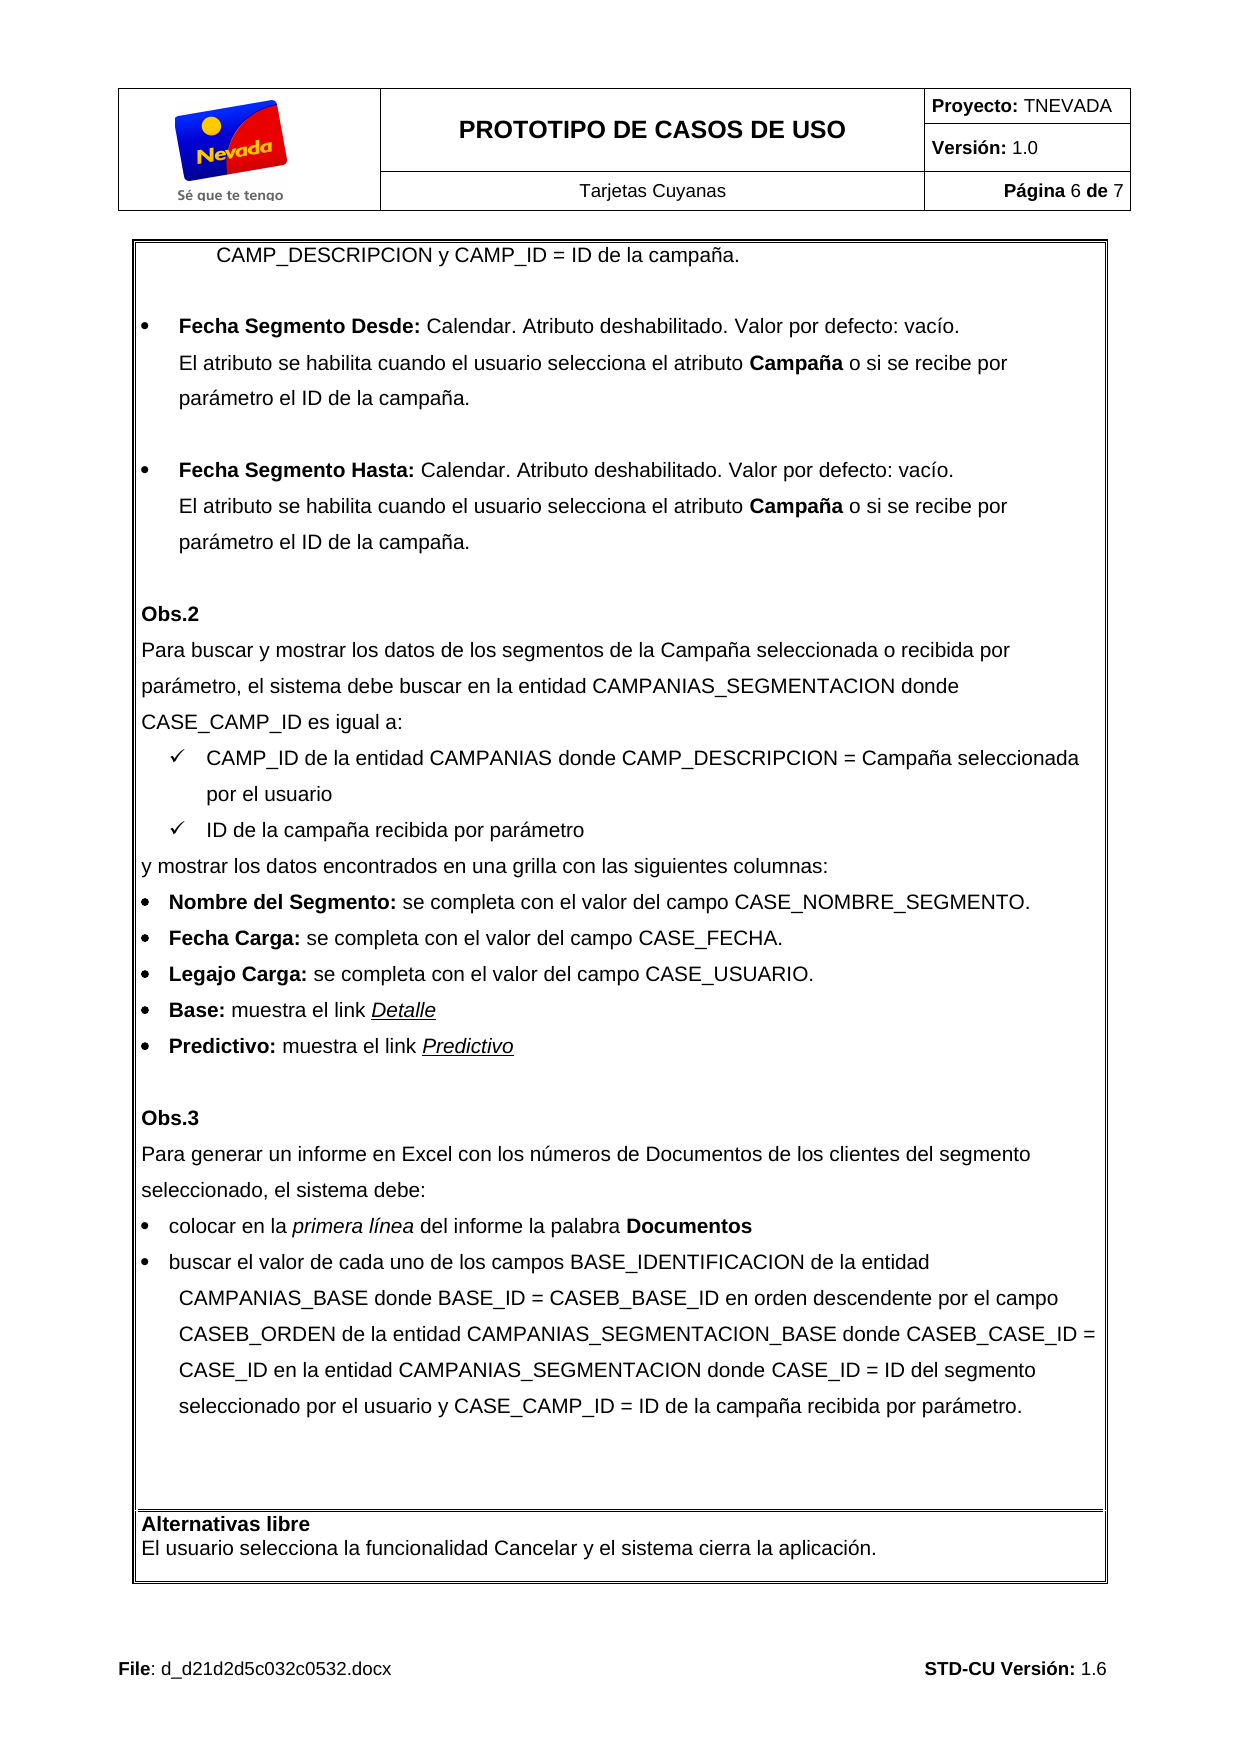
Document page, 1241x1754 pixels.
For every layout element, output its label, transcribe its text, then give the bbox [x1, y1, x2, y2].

table_cell Alternativas libre El usuario selecciona la funcionalidad Cancelar y el sistema cierra la aplicación. [136, 1509, 1105, 1581]
picture [175, 100, 287, 201]
